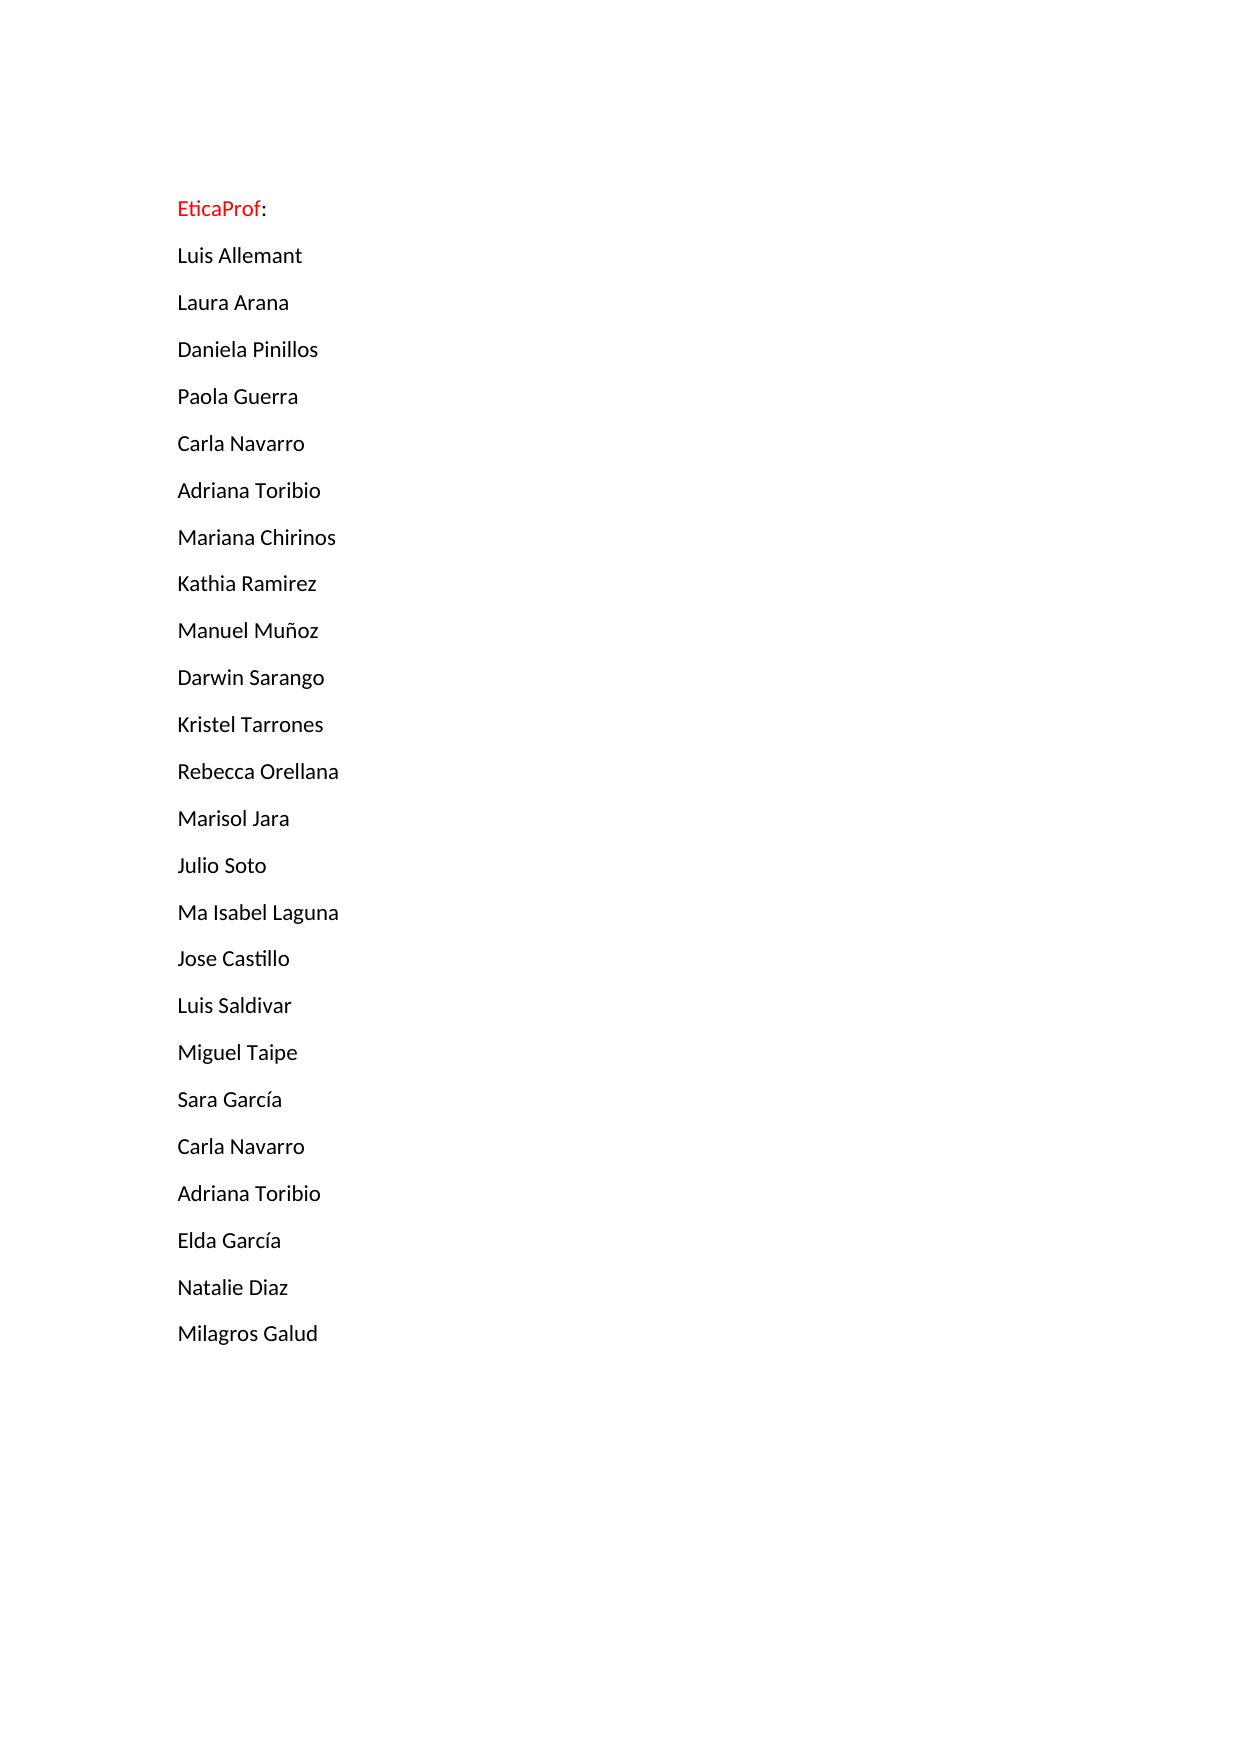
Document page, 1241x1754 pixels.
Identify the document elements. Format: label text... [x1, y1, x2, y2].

text Sara García [177, 1085, 1063, 1113]
text Darwin Sarango [177, 663, 1063, 691]
text Adriana Toribio [177, 1179, 1063, 1207]
text Mariana Chirinos [177, 523, 1063, 551]
text Laura Arana [177, 288, 1063, 316]
text Kristel Tarrones [177, 710, 1063, 738]
text Jose Castillo [177, 944, 1063, 972]
text Carla Navarro [177, 429, 1063, 457]
text Adriana Toribio [177, 476, 1063, 504]
text Elda García [177, 1226, 1063, 1254]
text Julio Soto [177, 851, 1063, 879]
text Ma Isabel Laguna [177, 898, 1063, 926]
text Carla Navarro [177, 1132, 1063, 1160]
text Luis Allemant [177, 241, 1063, 269]
text Daniela Pinillos [177, 335, 1063, 363]
text Manuel Muñoz [177, 616, 1063, 644]
text Milagros Galud [177, 1319, 1063, 1347]
text EticaProf: [177, 194, 1063, 222]
text Rebecca Orellana [177, 757, 1063, 785]
text Luis Saldivar [177, 991, 1063, 1019]
text Kathia Ramirez [177, 569, 1063, 597]
text Marisol Jara [177, 804, 1063, 832]
text Paola Guerra [177, 382, 1063, 410]
text Natalie Diaz [177, 1273, 1063, 1301]
text Miguel Taipe [177, 1038, 1063, 1066]
